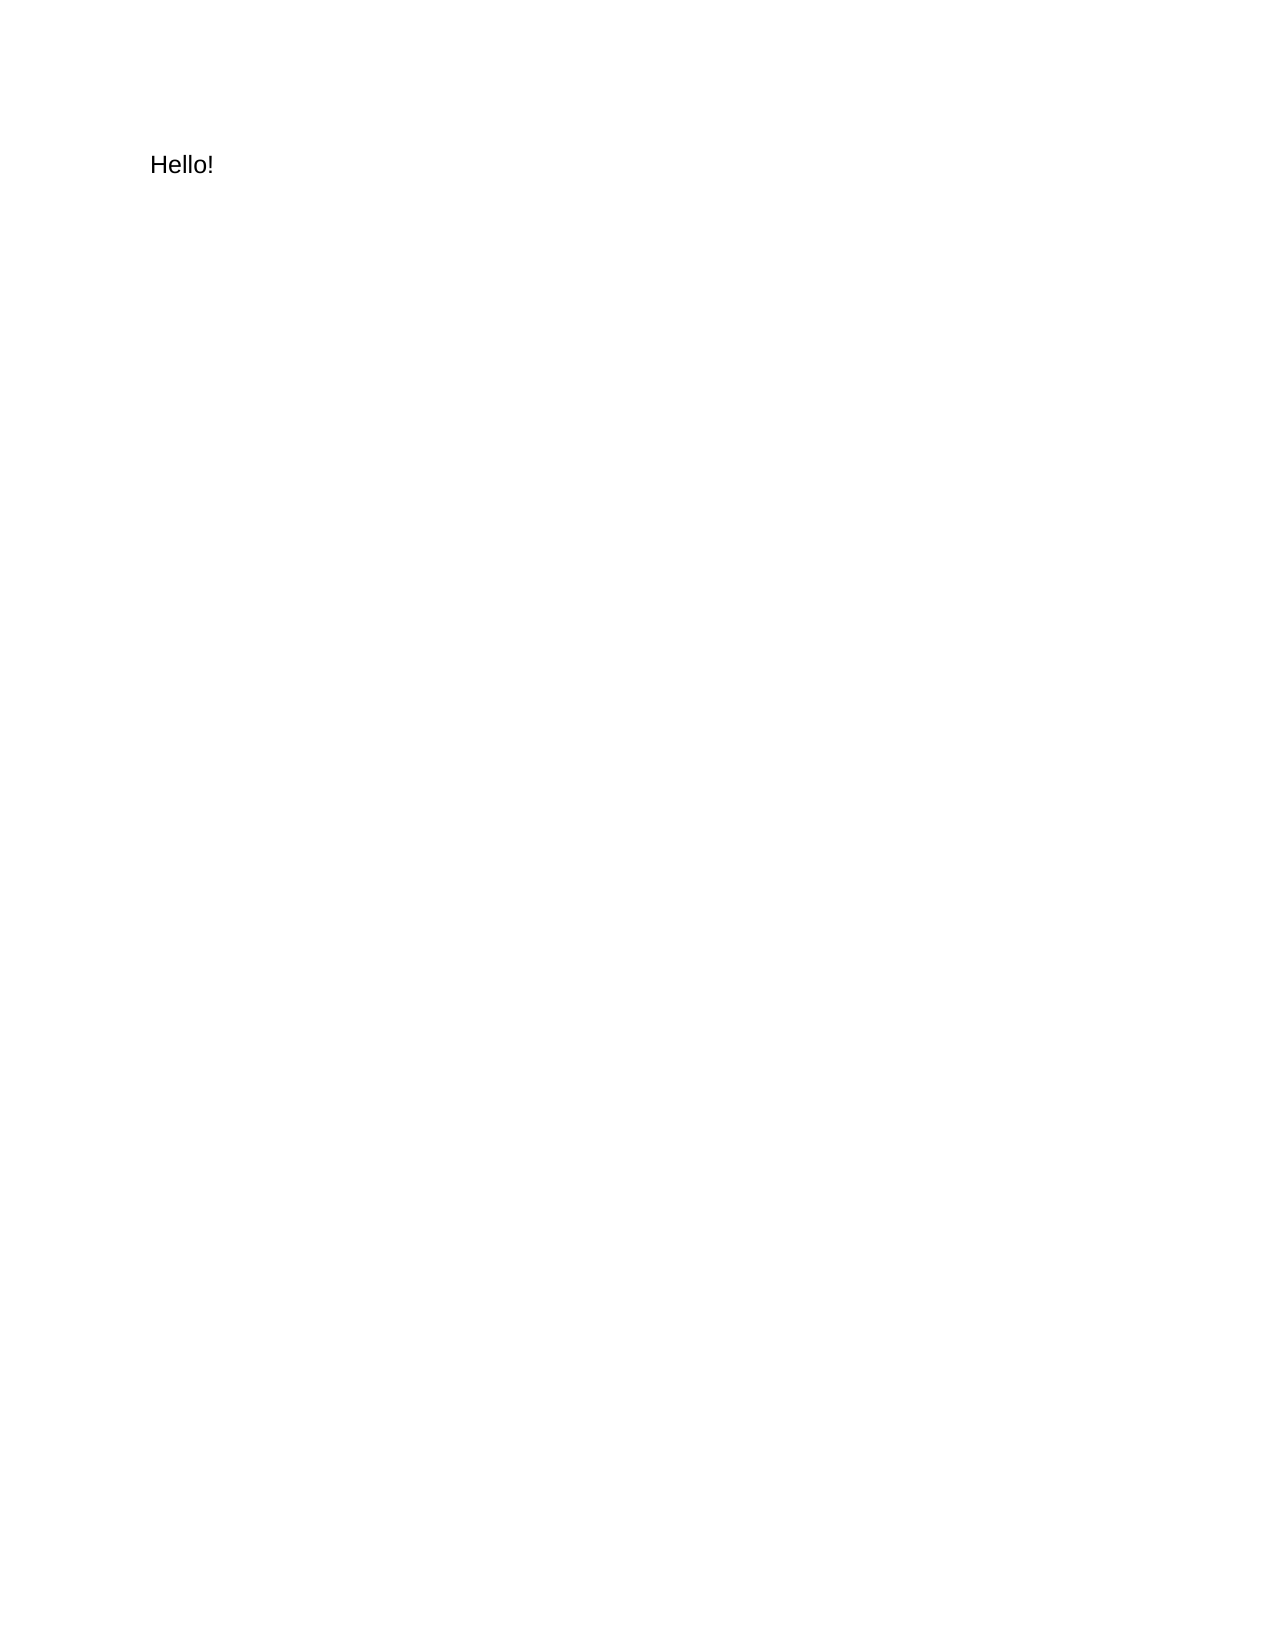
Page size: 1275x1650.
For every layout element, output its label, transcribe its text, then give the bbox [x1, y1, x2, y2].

text Hello! [150, 150, 1125, 179]
